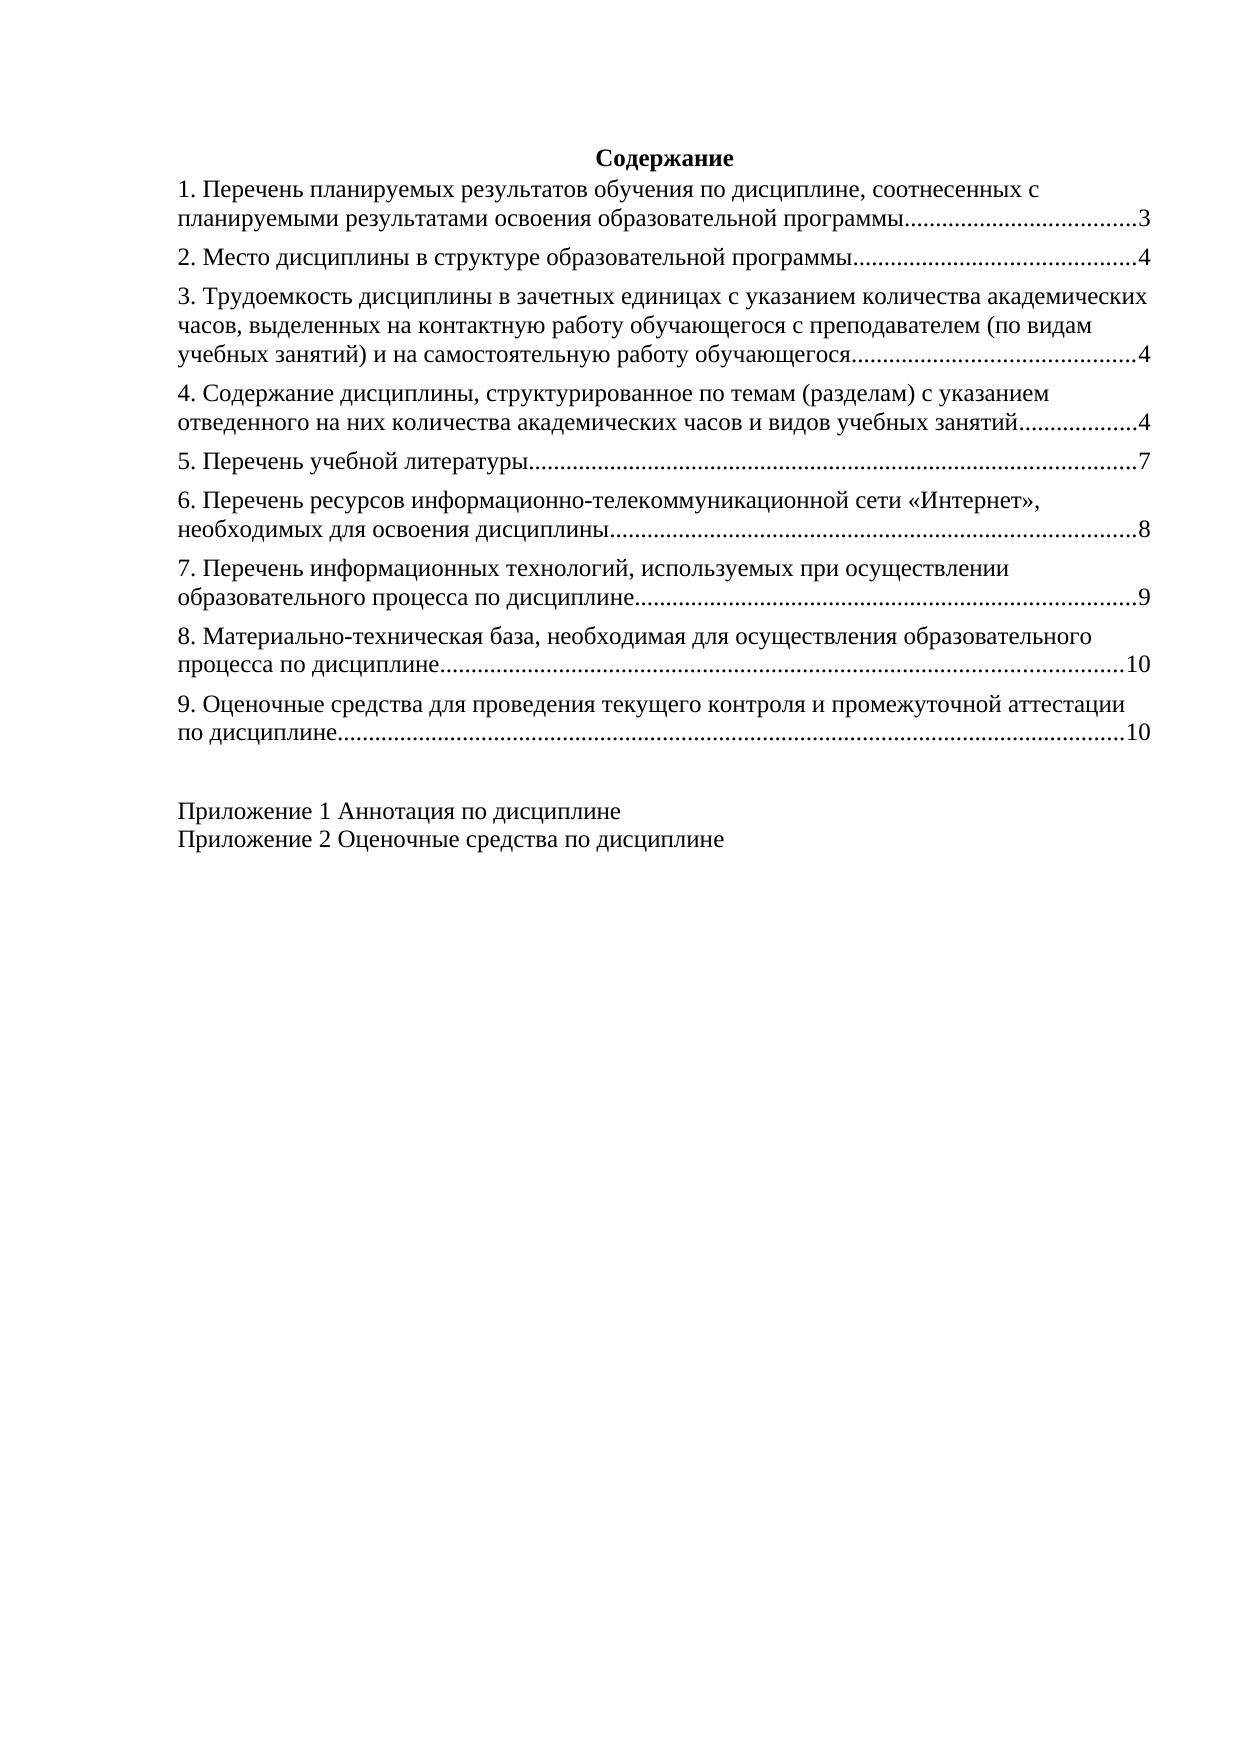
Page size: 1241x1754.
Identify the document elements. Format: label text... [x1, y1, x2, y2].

text Приложение 1 Аннотация по дисциплине [177, 796, 1152, 824]
text Приложение 2 Оценочные средства по дисциплине [177, 824, 1152, 853]
